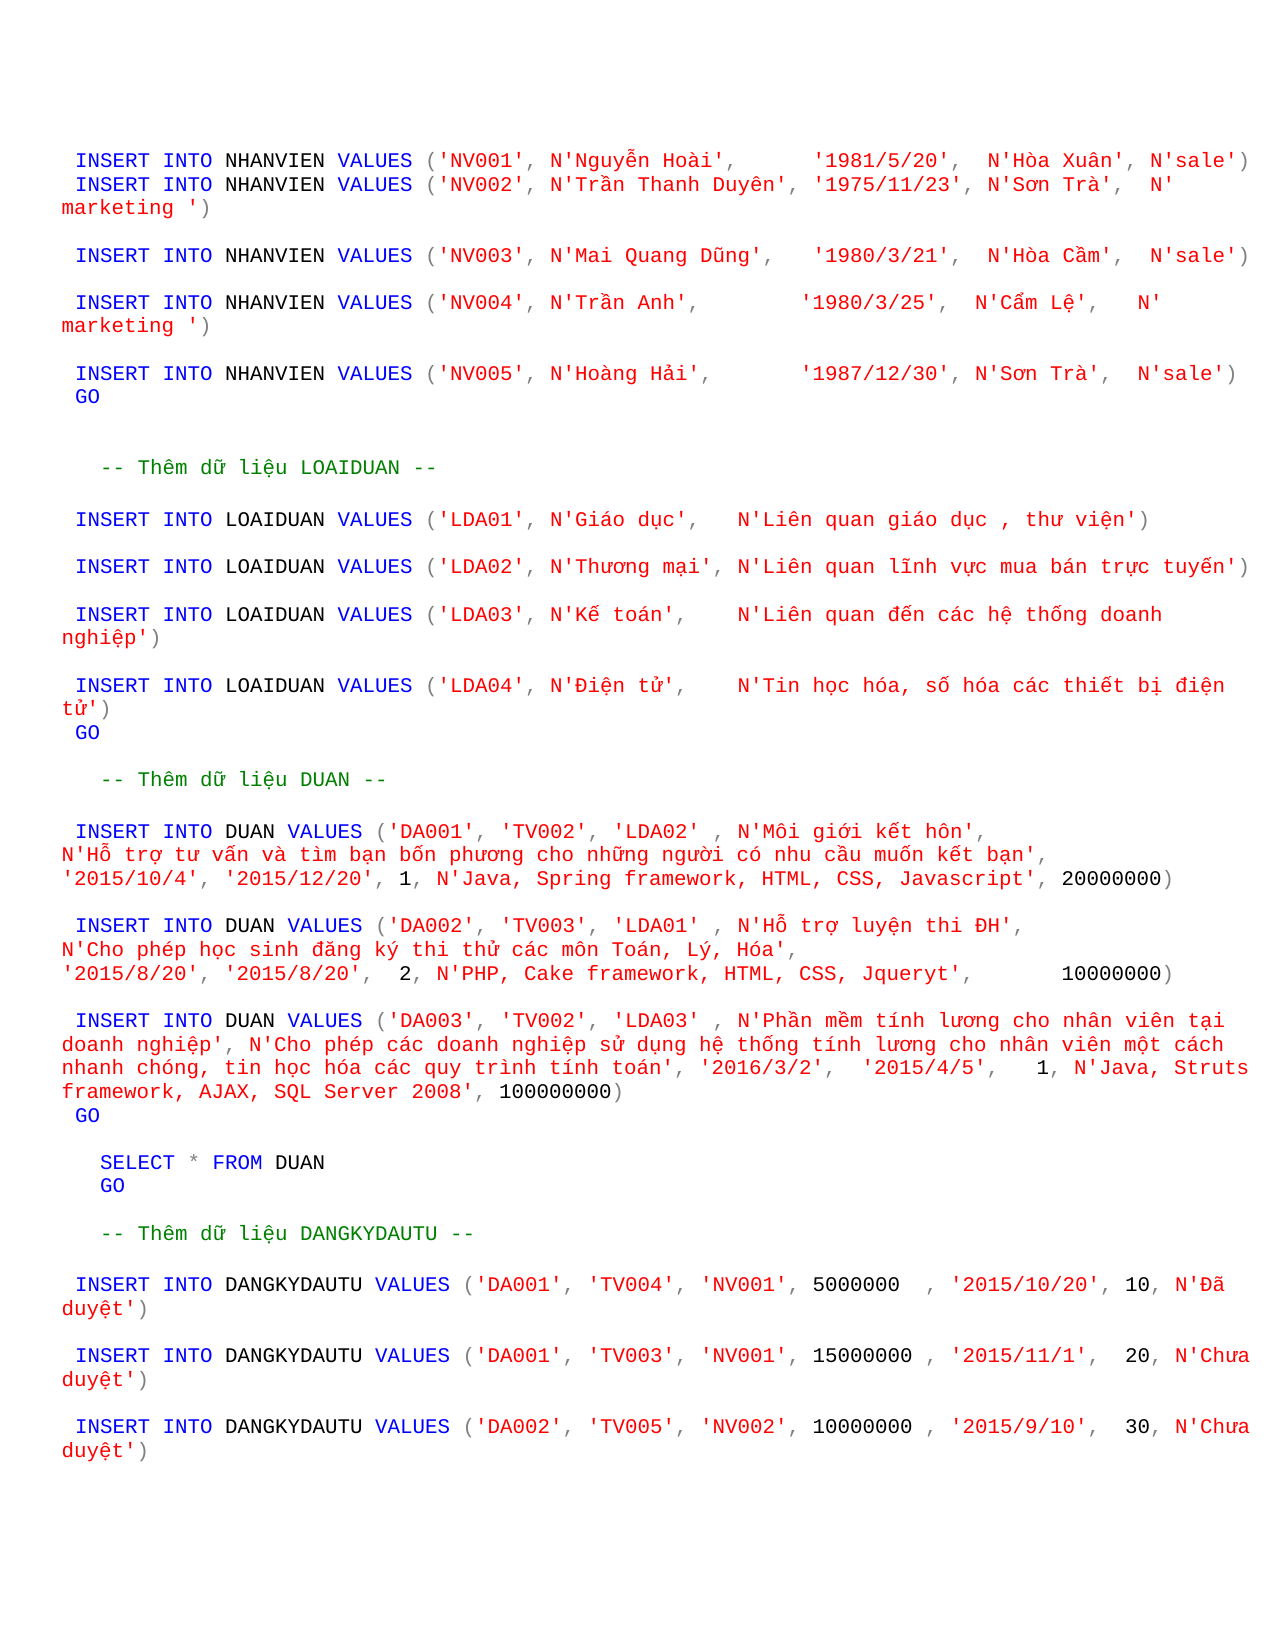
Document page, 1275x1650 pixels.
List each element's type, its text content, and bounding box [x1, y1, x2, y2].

text INSERT INTO NHANVIEN VALUES ('NV003', N'Mai Quang Dũng', '1980/3/21', N'Hòa Cầm', N'sale') [61, 244, 1255, 268]
text GO [61, 1176, 1255, 1199]
text INSERT INTO NHANVIEN VALUES ('NV004', N'Trần Anh', '1980/3/25', N'Cẩm Lệ', N' marketing ') [61, 292, 1255, 339]
text -- Thêm dữ liệu DANGKYDAUTU -- [61, 1223, 1255, 1246]
text GO [61, 386, 1255, 410]
text INSERT INTO DUAN VALUES ('DA002', 'TV003', 'LDA01' , N'Hỗ trợ luyện thi ĐH', N'Cho phép học sinh đăng ký thi thử các môn Toán, Lý, Hóa', '2015/8/20', '2015/8/20', 2, N'PHP, Cake framework, HTML, CSS, Jqueryt', 10000000) [61, 915, 1255, 986]
text INSERT INTO DANGKYDAUTU VALUES ('DA001', 'TV003', 'NV001', 15000000 , '2015/11/1', 20, N'Chưa duyệt') [61, 1345, 1255, 1393]
text INSERT INTO LOAIDUAN VALUES ('LDA03', N'Kế toán', N'Liên quan đến các hệ thống doanh nghiệp') [61, 604, 1255, 651]
text -- Thêm dữ liệu LOAIDUAN -- [61, 457, 1255, 481]
text GO [61, 722, 1255, 746]
text INSERT INTO DANGKYDAUTU VALUES ('DA001', 'TV004', 'NV001', 5000000 , '2015/10/20', 10, N'Đã duyệt') [61, 1274, 1255, 1322]
text INSERT INTO LOAIDUAN VALUES ('LDA04', N'Điện tử', N'Tin học hóa, số hóa các thiết bị điện tử') [61, 674, 1255, 722]
text GO [61, 1104, 1255, 1128]
text INSERT INTO NHANVIEN VALUES ('NV002', N'Trần Thanh Duyên', '1975/11/23', N'Sơn Trà', N' marketing ') [61, 174, 1255, 221]
text INSERT INTO NHANVIEN VALUES ('NV001', N'Nguyễn Hoài', '1981/5/20', N'Hòa Xuân', N'sale') [61, 150, 1255, 174]
text INSERT INTO DUAN VALUES ('DA003', 'TV002', 'LDA03' , N'Phần mềm tính lương cho nhân viên tại doanh nghiệp', N'Cho phép các doanh nghiệp sử dụng hệ thống tính lương cho nhân viên một cách nhanh chóng, tin học hóa các quy trình tính toán', '2016/3/2', '2015/4/5', 1, N'Java, Struts framework, AJAX, SQL Server 2008', 100000000) [61, 1010, 1255, 1104]
text INSERT INTO DANGKYDAUTU VALUES ('DA002', 'TV005', 'NV002', 10000000 , '2015/9/10', 30, N'Chưa duyệt') [61, 1416, 1255, 1464]
text SELECT * FROM DUAN [61, 1152, 1255, 1176]
text INSERT INTO NHANVIEN VALUES ('NV005', N'Hoàng Hải', '1987/12/30', N'Sơn Trà', N'sale') [61, 363, 1255, 386]
text INSERT INTO LOAIDUAN VALUES ('LDA02', N'Thương mại', N'Liên quan lĩnh vực mua bán trực tuyến') [61, 556, 1255, 580]
text INSERT INTO DUAN VALUES ('DA001', 'TV002', 'LDA02' , N'Môi giới kết hôn', N'Hỗ trợ tư vấn và tìm bạn bốn phương cho những người có nhu cầu muốn kết bạn', '2015/10/4', '2015/12/20', 1, N'Java, Spring framework, HTML, CSS, Javascript', 20000000) [61, 821, 1255, 892]
text INSERT INTO LOAIDUAN VALUES ('LDA01', N'Giáo dục', N'Liên quan giáo dục , thư viện') [61, 509, 1255, 533]
text -- Thêm dữ liệu DUAN -- [61, 769, 1255, 793]
